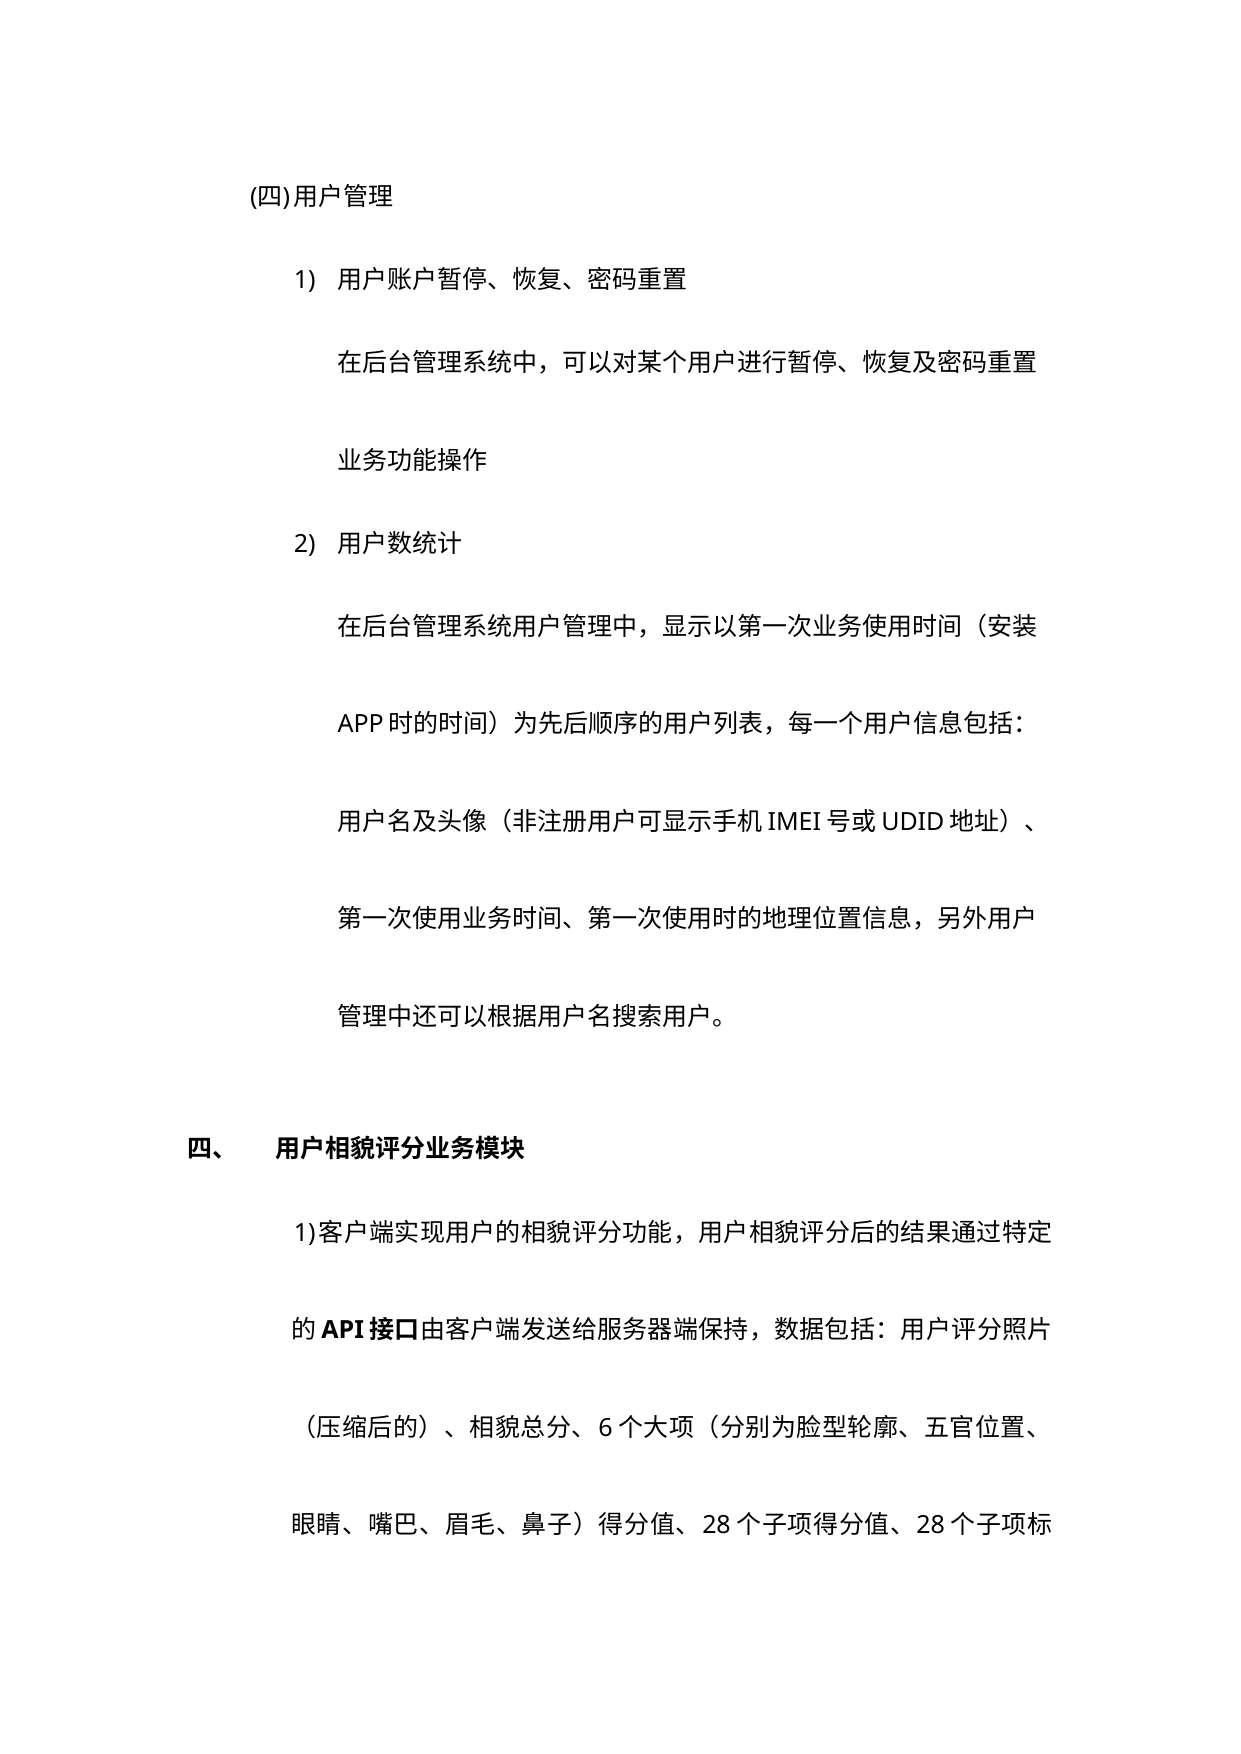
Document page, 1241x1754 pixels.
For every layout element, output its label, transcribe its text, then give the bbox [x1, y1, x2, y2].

list 用户数统计 [294, 509, 1053, 574]
list 用户相貌评分业务模块 [187, 1114, 1053, 1179]
list 用户管理 [250, 162, 1053, 227]
list 用户账户暂停、恢复、密码重置 [294, 245, 1053, 310]
list 在后台管理系统中，可以对某个用户进行暂停、恢复及密码重置业务功能操作 [337, 328, 1053, 491]
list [291, 1198, 1053, 1555]
list 在后台管理系统用户管理中，显示以第一次业务使用时间（安装APP时的时间）为先后顺序的用户列表，每一个用户信息包括：用户名及头像（非注册用户可显示手机IMEI号或UDID地址）、第一次使用业务时间、第一次使用时的地理位置信息，另外用户管理中还可以根据用户名搜索用户。 [337, 592, 1053, 1047]
